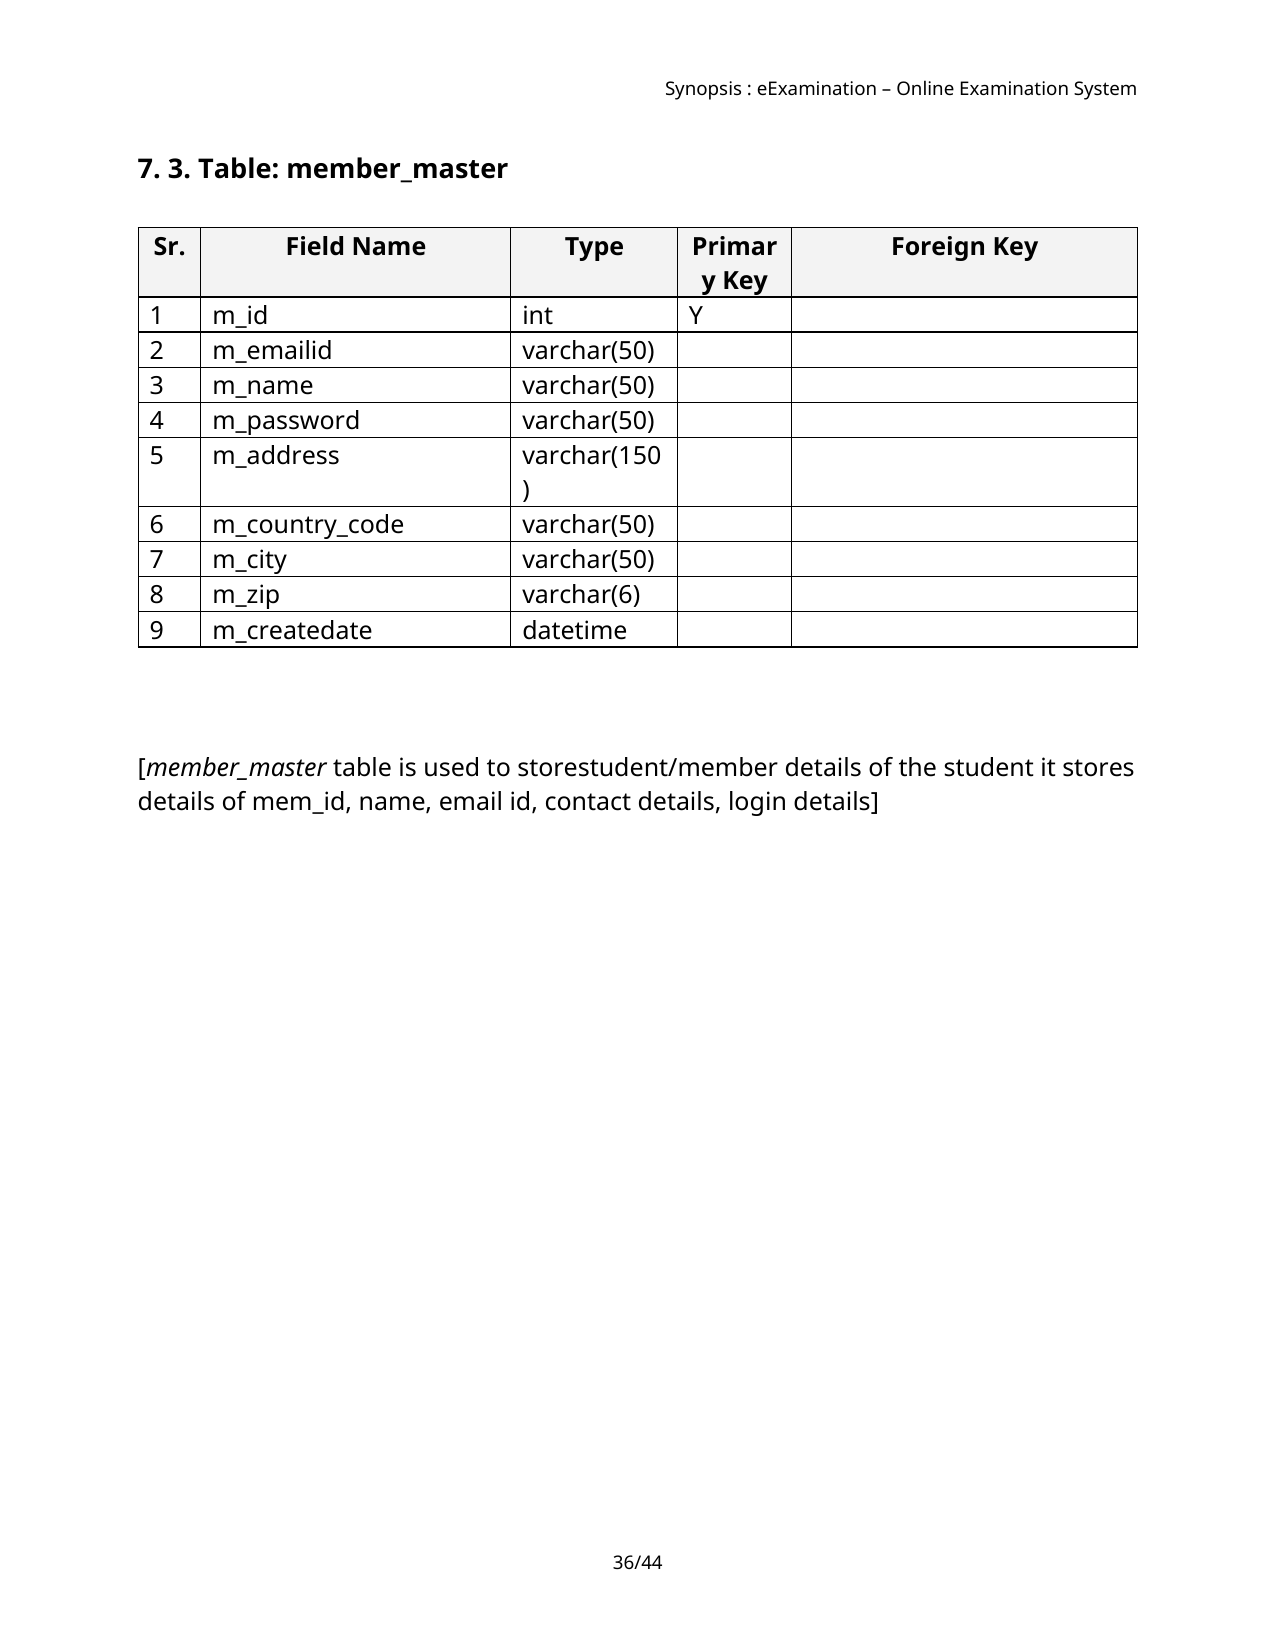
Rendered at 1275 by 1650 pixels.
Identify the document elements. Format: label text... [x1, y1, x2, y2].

table_cell 7 [139, 542, 200, 576]
subtitle 7. 3. Table: member_master [137, 150, 1137, 187]
table_cell m_name [201, 368, 510, 402]
table_cell [792, 577, 1137, 611]
table_cell 8 [139, 577, 200, 611]
table_cell m_emailid [201, 333, 510, 367]
table_header Sr. [139, 228, 200, 296]
table_cell [792, 333, 1137, 367]
table_cell [792, 507, 1137, 541]
table_cell m_password [201, 403, 510, 437]
table_header Type [511, 228, 677, 296]
table_cell 9 [139, 612, 200, 646]
table_cell [678, 542, 791, 576]
table_cell varchar(150) [511, 438, 677, 506]
table_cell 5 [139, 438, 200, 506]
table_cell varchar(50) [511, 542, 677, 576]
table_cell varchar(50) [511, 368, 677, 402]
table_cell varchar(50) [511, 507, 677, 541]
table_cell m_address [201, 438, 510, 506]
table_header Primary Key [678, 228, 791, 296]
table_header Foreign Key [792, 228, 1137, 296]
table_cell 2 [139, 333, 200, 367]
table_cell [678, 368, 791, 402]
table_cell [792, 368, 1137, 402]
table_cell [678, 333, 791, 367]
table_cell [792, 403, 1137, 437]
table_cell [792, 438, 1137, 506]
table_header Field Name [201, 228, 510, 296]
table_cell [678, 507, 791, 541]
text [member_master table is used to storestudent/member details of the student it stores details of mem_id, name, email id, contact details, login details] [137, 749, 1137, 818]
table_cell [678, 577, 791, 611]
table_cell 3 [139, 368, 200, 402]
table_cell [678, 612, 791, 646]
table_cell datetime [511, 612, 677, 646]
table_cell int [511, 298, 677, 331]
table_cell [792, 298, 1137, 331]
table_cell [678, 403, 791, 437]
table_cell 4 [139, 403, 200, 437]
table_cell m_city [201, 542, 510, 576]
table_cell m_id [201, 298, 510, 331]
table_cell Y [678, 298, 791, 331]
table_cell [792, 542, 1137, 576]
table_cell [792, 612, 1137, 646]
table_cell m_zip [201, 577, 510, 611]
table_cell m_country_code [201, 507, 510, 541]
table_cell m_createdate [201, 612, 510, 646]
table_cell [678, 438, 791, 506]
table_cell varchar(50) [511, 403, 677, 437]
table_cell 1 [139, 298, 200, 331]
table_cell 6 [139, 507, 200, 541]
table_cell varchar(6) [511, 577, 677, 611]
table_cell varchar(50) [511, 333, 677, 367]
